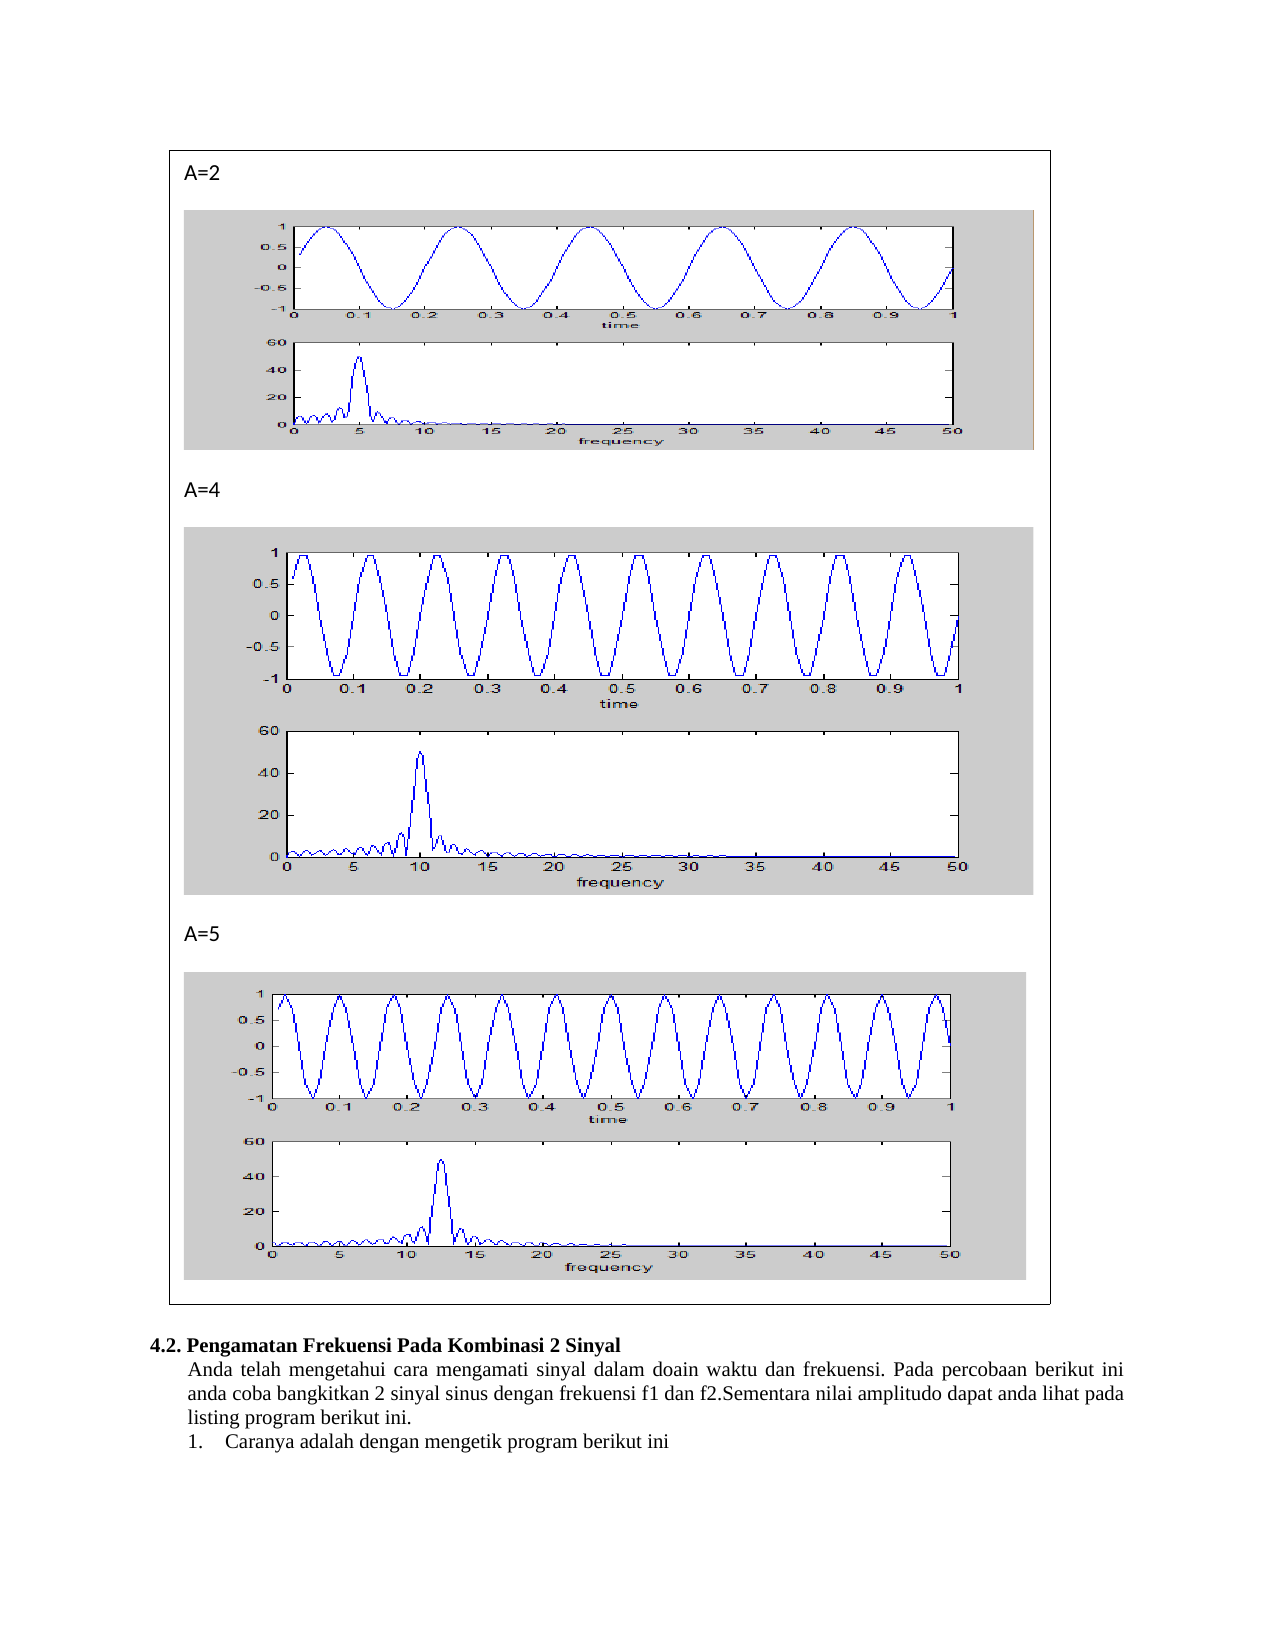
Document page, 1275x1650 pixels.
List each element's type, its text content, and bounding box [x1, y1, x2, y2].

text Anda telah mengetahui cara mengamati sinyal dalam doain waktu dan frekuensi. Pada percobaan berikut ini anda coba bangkitkan 2 sinyal sinus dengan frekuensi f1 dan f2.Sementara nilai amplitudo dapat anda lihat pada listing program berikut ini. [187, 1357, 1125, 1429]
picture [183, 527, 1034, 895]
list Caranya adalah dengan mengetik program berikut ini [187, 1429, 1125, 1453]
picture [183, 210, 1034, 450]
text 4.2. Pengamatan Frekuensi Pada Kombinasi 2 Sinyal [150, 1333, 1125, 1357]
picture [183, 972, 1027, 1280]
